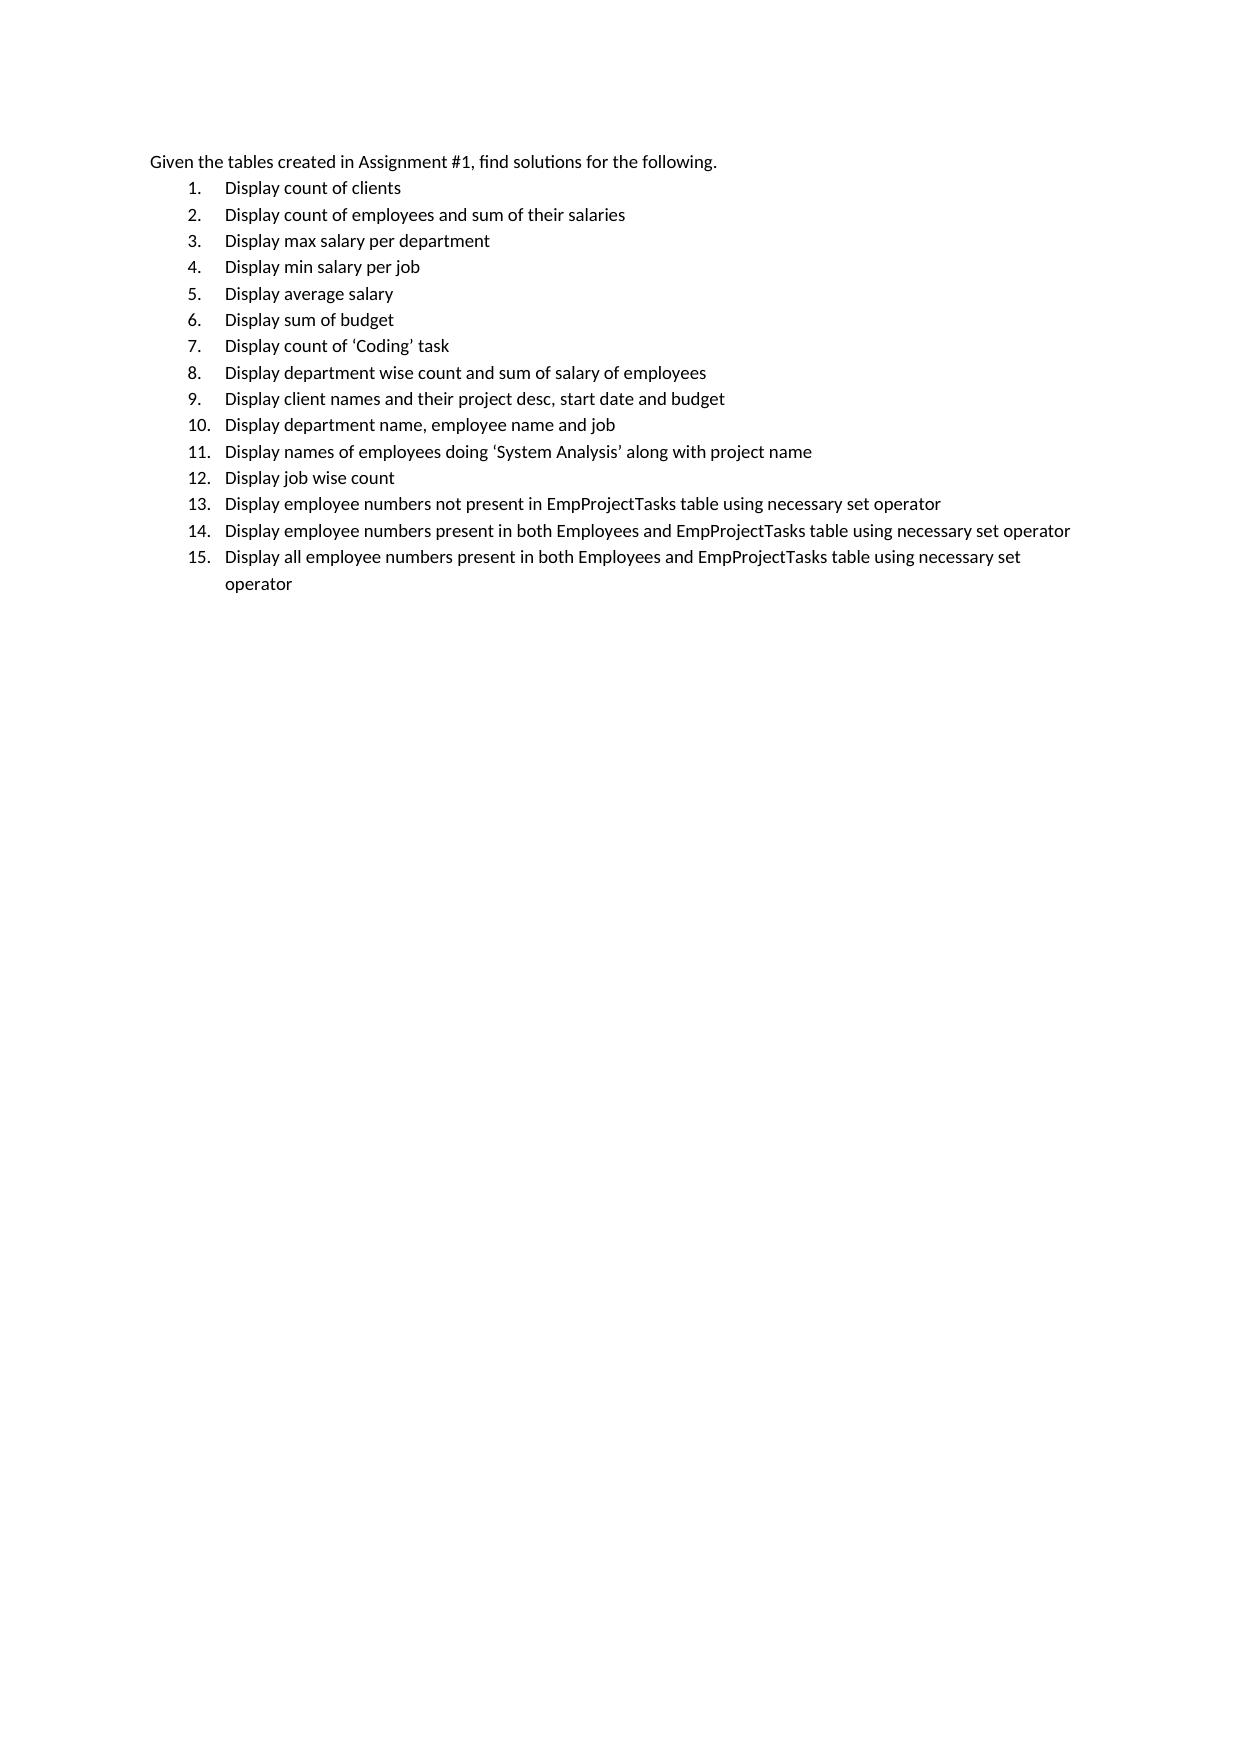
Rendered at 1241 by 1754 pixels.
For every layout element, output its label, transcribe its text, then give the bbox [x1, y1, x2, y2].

list Display department wise count and sum of salary of employees [187, 361, 1090, 384]
list Display count of clients [187, 176, 1090, 199]
list Display client names and their project desc, start date and budget [187, 387, 1090, 410]
list Display employee numbers not present in EmpProjectTasks table using necessary set operator [187, 493, 1090, 516]
list Display max salary per department [187, 229, 1090, 252]
list Display average salary [187, 282, 1090, 305]
list Display all employee numbers present in both Employees and EmpProjectTasks table using necessary set operator [187, 545, 1090, 594]
list Display employee numbers present in both Employees and EmpProjectTasks table using necessary set operator [187, 519, 1090, 542]
list Display count of employees and sum of their salaries [187, 203, 1090, 226]
list Display count of ‘Coding’ task [187, 334, 1090, 357]
list Display job wise count [187, 466, 1090, 489]
list Display department name, employee name and job [187, 413, 1090, 436]
text Given the tables created in Assignment #1, find solutions for the following. [150, 150, 1090, 173]
list Display names of employees doing ‘System Analysis’ along with project name [187, 440, 1090, 463]
list Display sum of budget [187, 308, 1090, 331]
list Display min salary per job [187, 255, 1090, 278]
